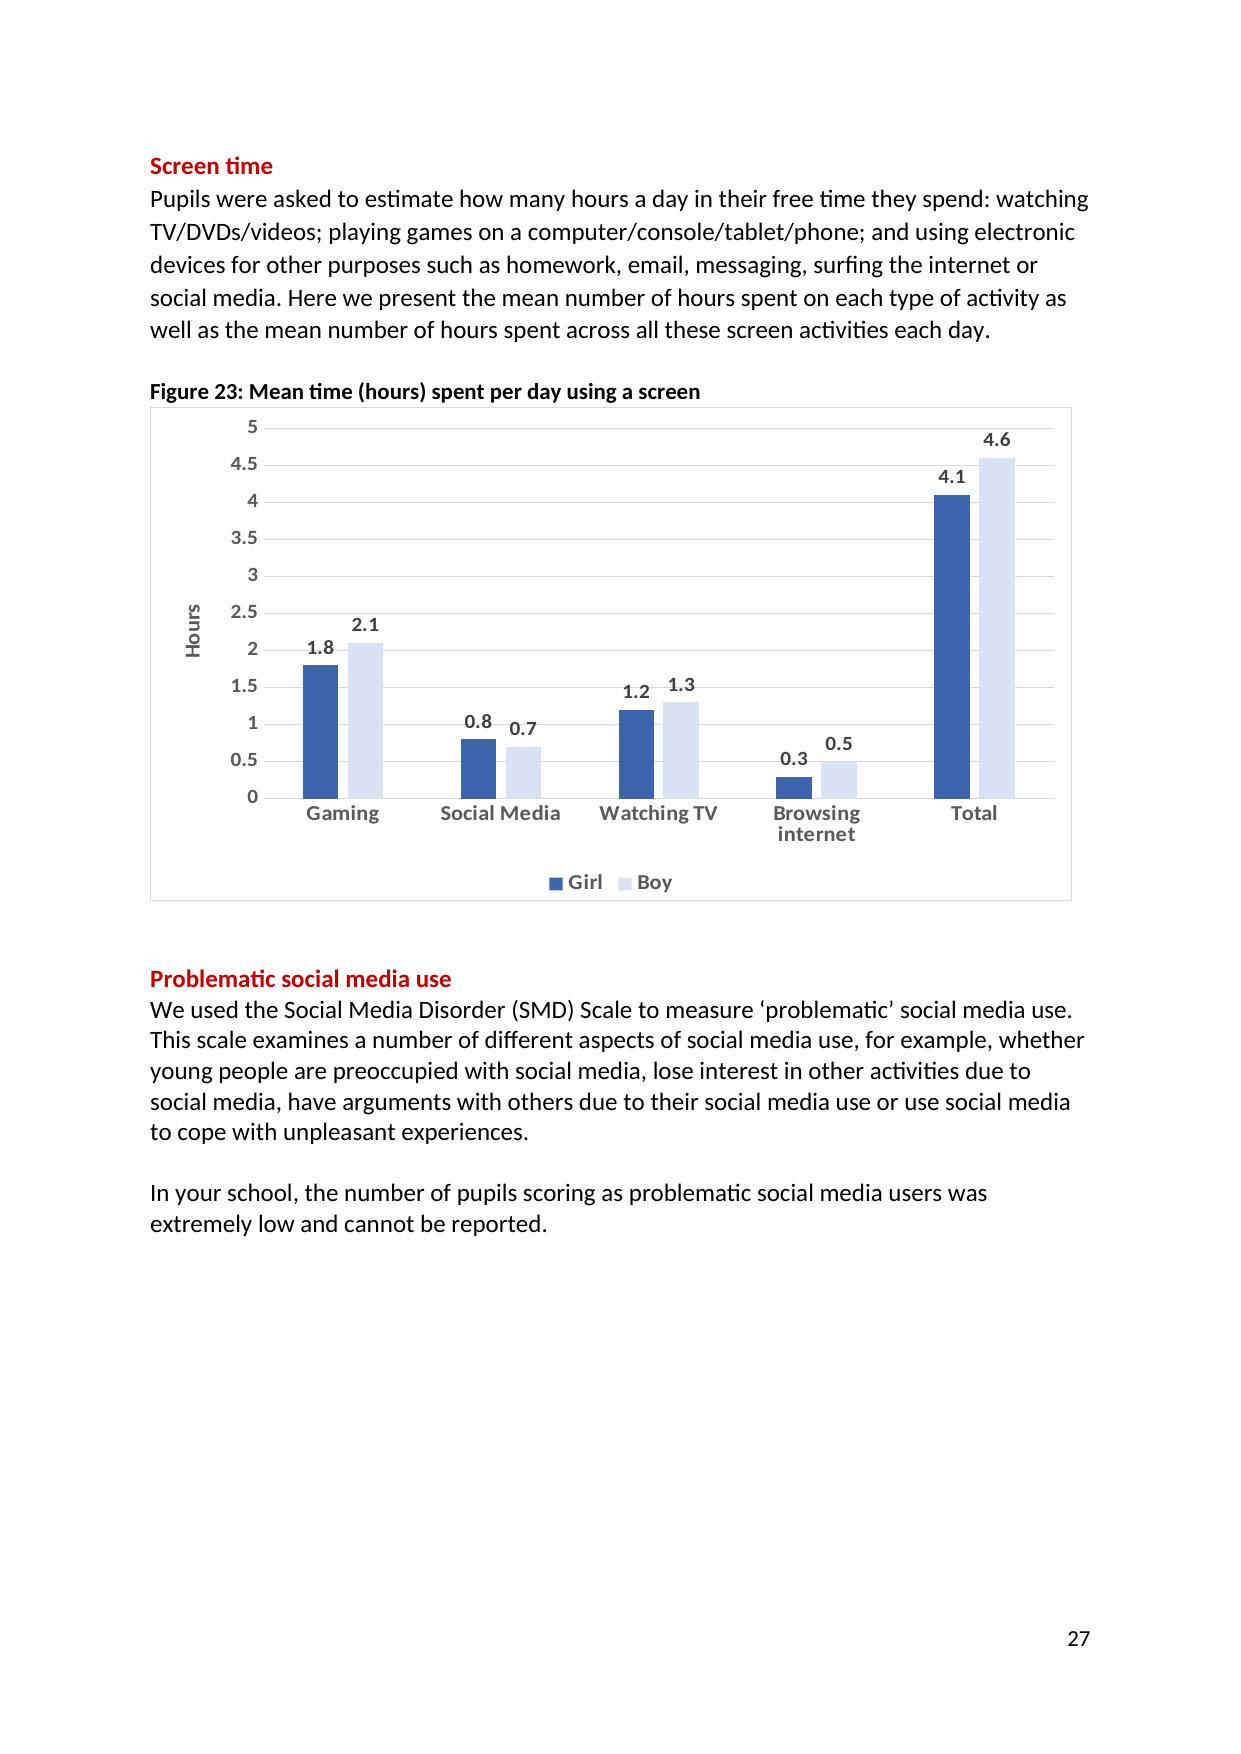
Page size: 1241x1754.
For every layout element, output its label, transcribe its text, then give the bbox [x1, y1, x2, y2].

text In your school, the number of pupils scoring as problematic social media users was extremely low and cannot be reported. [150, 1177, 1090, 1238]
text Screen time Pupils were asked to estimate how many hours a day in their free time they spend: watching TV/DVDs/videos; playing games on a computer/console/tablet/phone; and using electronic devices for other purposes such as homework, email, messaging, surfing the internet or social media. Here we present the mean number of hours spent on each type of activity as well as the mean number of hours spent across all these screen activities each day. [150, 150, 1090, 375]
text Figure 23: Mean time (hours) spent per day using a screen [150, 377, 1090, 406]
text Problematic social media use We used the Social Media Disorder (SMD) Scale to measure ‘problematic’ social media use. This scale examines a number of different aspects of social media use, for example, whether young people are preoccupied with social media, lose interest in other activities due to social media, have arguments with others due to their social media use or use social media to cope with unpleasant experiences. [150, 964, 1090, 1147]
